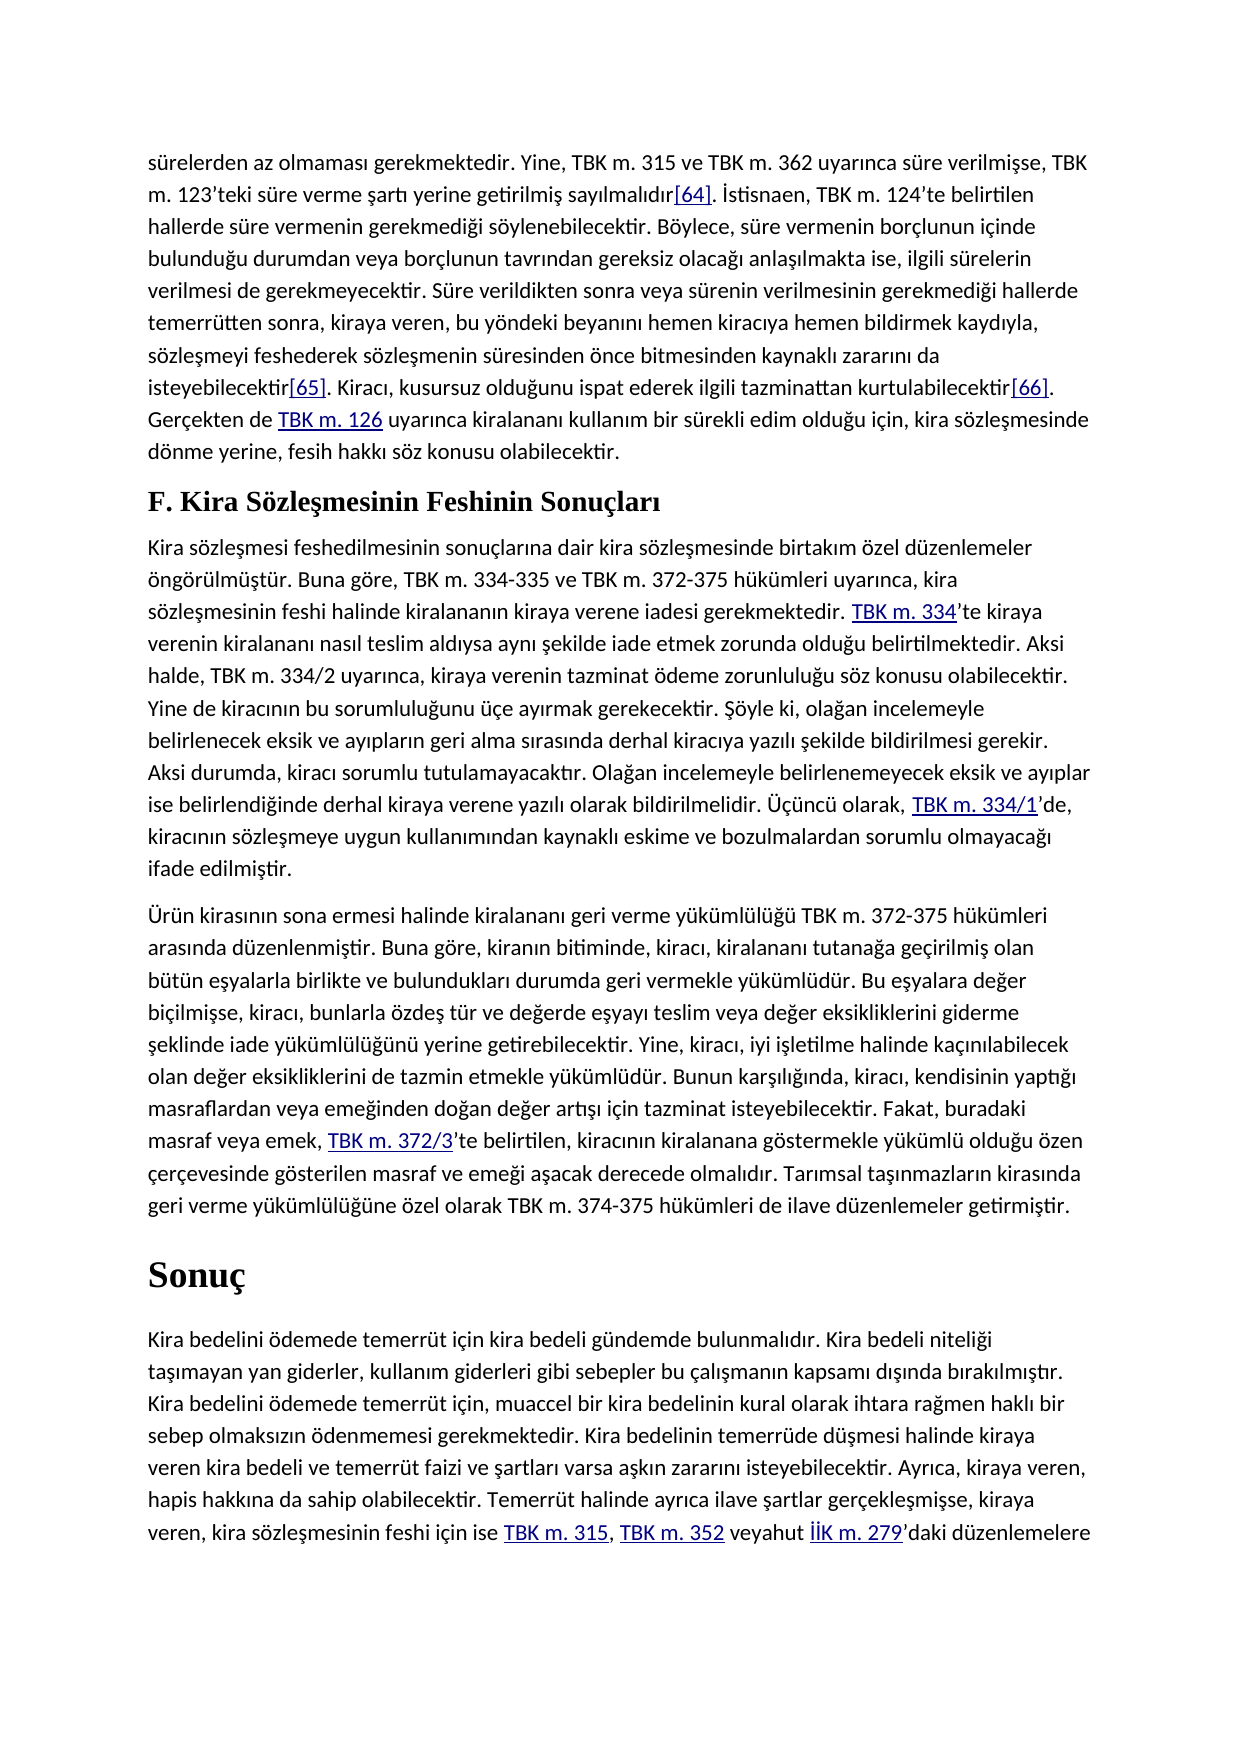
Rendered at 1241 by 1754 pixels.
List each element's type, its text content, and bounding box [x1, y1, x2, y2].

subtitle Sonuç [148, 1252, 1093, 1296]
text Ürün kirasının sona ermesi halinde kiralananı geri verme yükümlülüğü TBK m. 372-375 hükümleri arasında düzenlenmiştir. Buna göre, kiranın bitiminde, kiracı, kiralananı tutanağa geçirilmiş olan bütün eşyalarla birlikte ve bulundukları durumda geri vermekle yükümlüdür. Bu eşyalara değer biçilmişse, kiracı, bunlarla özdeş tür ve değerde eşyayı teslim veya değer eksikliklerini giderme şeklinde iade yükümlülüğünü yerine getirebilecektir. Yine, kiracı, iyi işletilme halinde kaçınılabilecek olan değer eksikliklerini de tazmin etmekle yükümlüdür. Bunun karşılığında, kiracı, kendisinin yaptığı masraflardan veya emeğinden doğan değer artışı için tazminat isteyebilecektir. Fakat, buradaki masraf veya emek, TBK m. 372/3’te belirtilen, kiracının kiralanana göstermekle yükümlü olduğu özen çerçevesinde gösterilen masraf ve emeği aşacak derecede olmalıdır. Tarımsal taşınmazların kirasında geri verme yükümlülüğüne özel olarak TBK m. 374-375 hükümleri de ilave düzenlemeler getirmiştir. [148, 901, 1093, 1219]
subtitle F. Kira Sözleşmesinin Feshinin Sonuçları [148, 484, 1093, 518]
text Kira sözleşmesi feshedilmesinin sonuçlarına dair kira sözleşmesinde birtakım özel düzenlemeler öngörülmüştür. Buna göre, TBK m. 334-335 ve TBK m. 372-375 hükümleri uyarınca, kira sözleşmesinin feshi halinde kiralananın kiraya verene iadesi gerekmektedir. TBK m. 334’te kiraya verenin kiralananı nasıl teslim aldıysa aynı şekilde iade etmek zorunda olduğu belirtilmektedir. Aksi halde, TBK m. 334/2 uyarınca, kiraya verenin tazminat ödeme zorunluluğu söz konusu olabilecektir. Yine de kiracının bu sorumluluğunu üçe ayırmak gerekecektir. Şöyle ki, olağan incelemeyle belirlenecek eksik ve ayıpların geri alma sırasında derhal kiracıya yazılı şekilde bildirilmesi gerekir. Aksi durumda, kiracı sorumlu tutulamayacaktır. Olağan incelemeyle belirlenemeyecek eksik ve ayıplar ise belirlendiğinde derhal kiraya verene yazılı olarak bildirilmelidir. Üçüncü olarak, TBK m. 334/1’de, kiracının sözleşmeye uygun kullanımından kaynaklı eskime ve bozulmalardan sorumlu olmayacağı ifade edilmiştir. [148, 533, 1093, 883]
